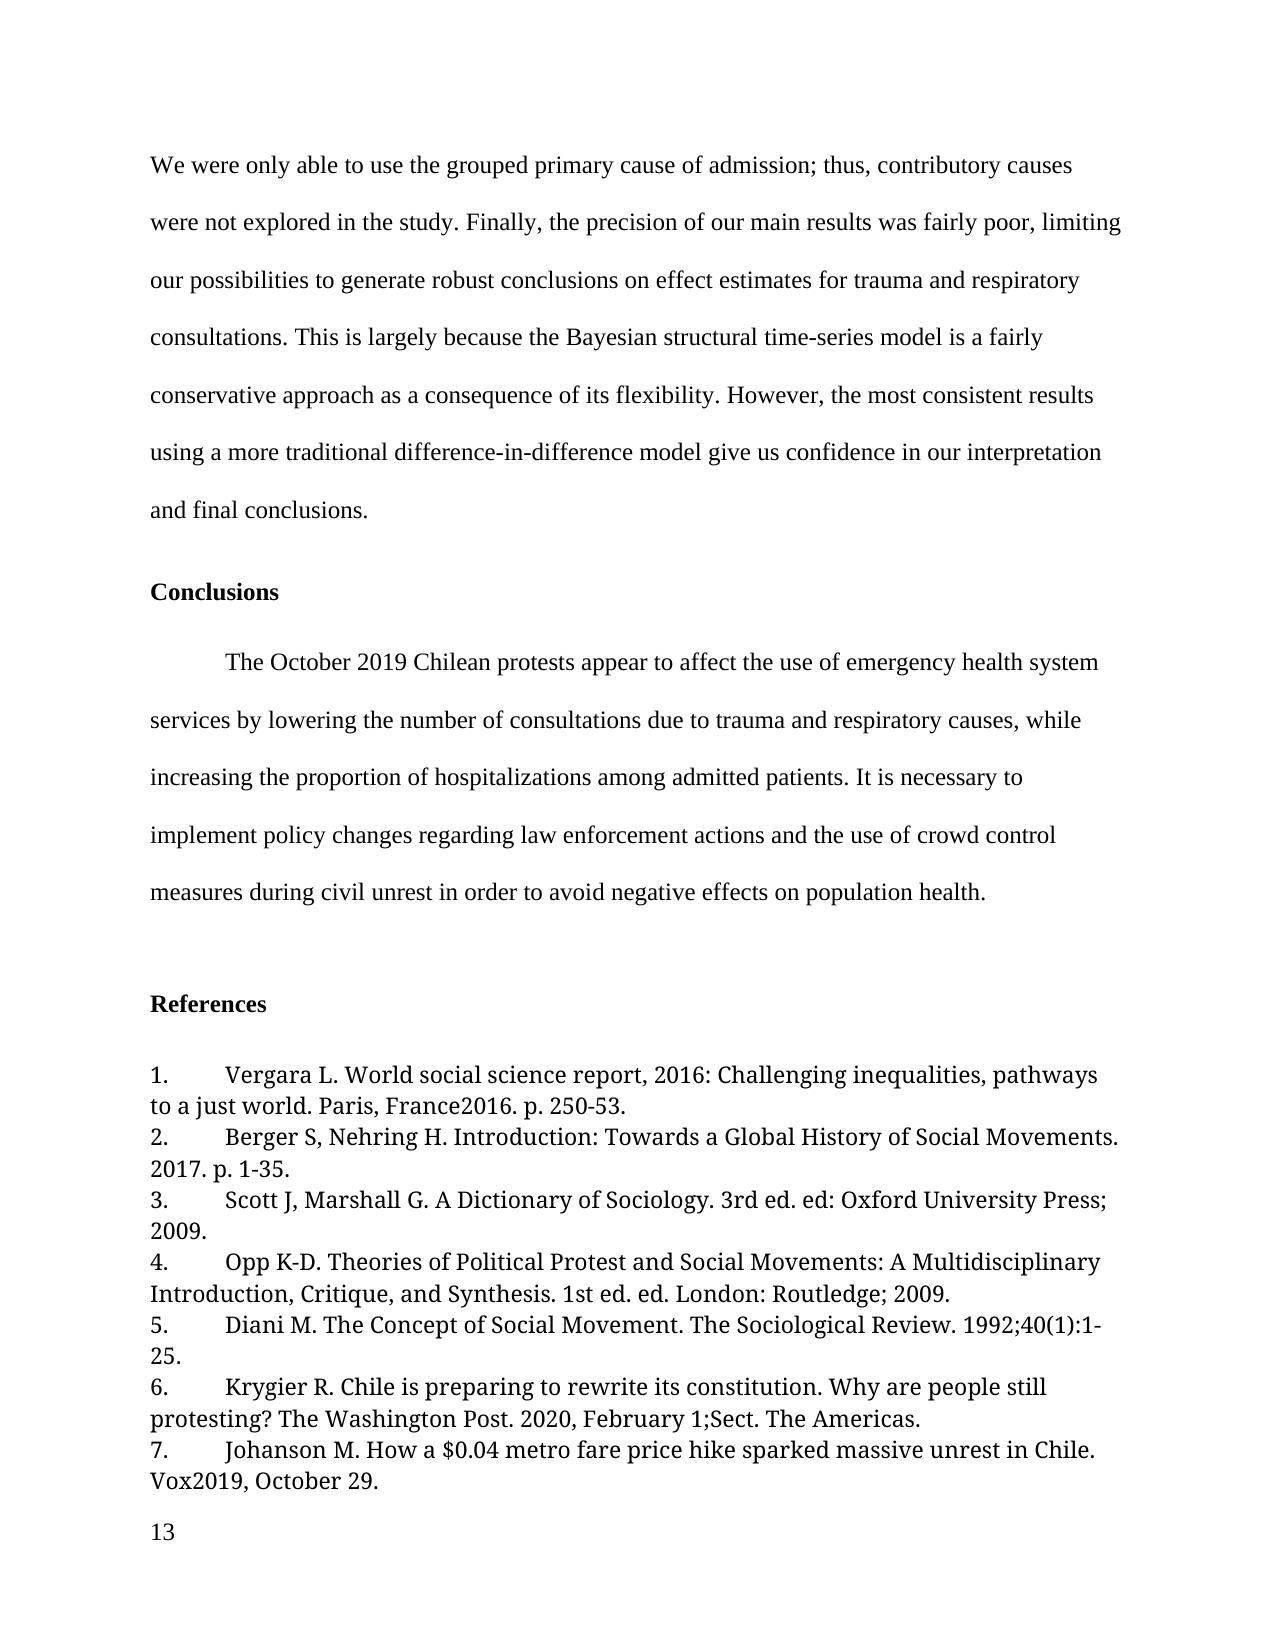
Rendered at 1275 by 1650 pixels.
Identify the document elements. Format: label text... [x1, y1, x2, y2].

text 6. Krygier R. Chile is preparing to rewrite its constitution. Why are people still protesting? The Washington Post. 2020, February 1;Sect. The Americas. [150, 1371, 1125, 1434]
text 1. Vergara L. World social science report, 2016: Challenging inequalities, pathways to a just world. Paris, France2016. p. 250-53. [150, 1059, 1125, 1121]
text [150, 150, 1125, 524]
subtitle References [150, 989, 1125, 1017]
subtitle Conclusions [150, 577, 1125, 606]
text 3. Scott J, Marshall G. A Dictionary of Sociology. 3rd ed. ed: Oxford University Press; 2009. [150, 1184, 1125, 1246]
text 7. Johanson M. How a $0.04 metro fare price hike sparked massive unrest in Chile. Vox2019, October 29. [150, 1434, 1125, 1496]
text 2. Berger S, Nehring H. Introduction: Towards a Global History of Social Movements. 2017. p. 1-35. [150, 1121, 1125, 1184]
text The October 2019 Chilean protests appear to affect the use of emergency health system services by lowering the number of consultations due to trauma and respiratory causes, while increasing the proportion of hospitalizations among admitted patients. It is necessary to implement policy changes regarding law enforcement actions and the use of crowd control measures during civil unrest in order to avoid negative effects on population health. [150, 647, 1125, 906]
text 5. Diani M. The Concept of Social Movement. The Sociological Review. 1992;40(1):1-25. [150, 1309, 1125, 1371]
text 4. Opp K-D. Theories of Political Protest and Social Movements: A Multidisciplinary Introduction, Critique, and Synthesis. 1st ed. ed. London: Routledge; 2009. [150, 1246, 1125, 1309]
